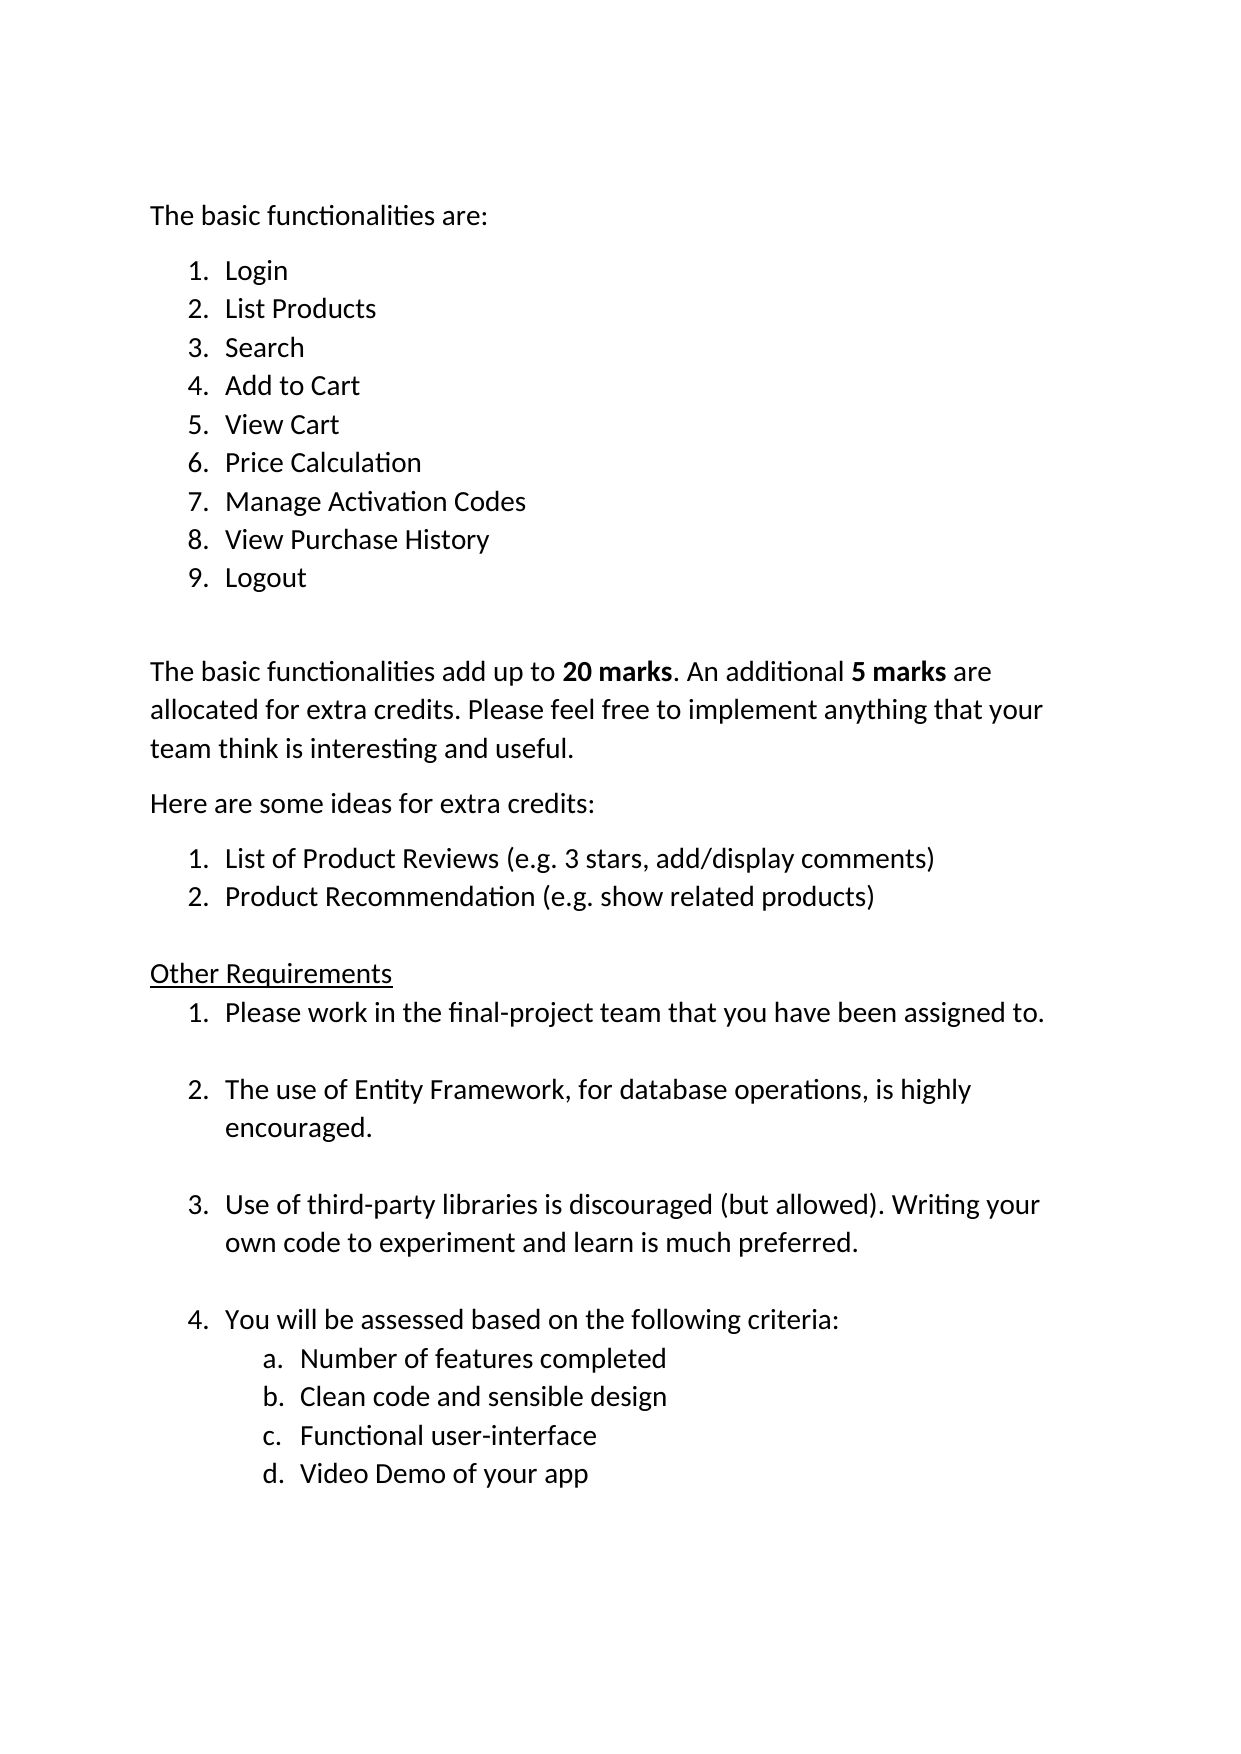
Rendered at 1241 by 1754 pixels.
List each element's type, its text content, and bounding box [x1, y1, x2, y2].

list List Products [187, 290, 1090, 326]
list Use of third-party libraries is discouraged (but allowed). Writing your own code to experiment and learn is much preferred. [187, 1186, 1090, 1260]
list You will be assessed based on the following criteria: [187, 1301, 1090, 1337]
list Price Calculation [187, 444, 1090, 480]
list Clean code and sensible design [262, 1378, 1090, 1414]
list Login [187, 252, 1090, 288]
list Video Demo of your app [262, 1455, 1090, 1491]
list Number of features completed [262, 1340, 1090, 1375]
list View Purchase History [187, 521, 1090, 557]
list Add to Cart [187, 367, 1090, 403]
list List of Product Reviews (e.g. 3 stars, add/display comments) [187, 840, 1090, 876]
list Other Requirements [150, 955, 1090, 991]
text The basic functionalities are: [150, 197, 1090, 232]
list Please work in the final-project team that you have been assigned to. [187, 994, 1090, 1029]
list Manage Activation Codes [187, 483, 1090, 518]
list Search [187, 329, 1090, 364]
list The use of Entity Framework, for database operations, is highly encouraged. [187, 1071, 1090, 1145]
list View Cart [187, 406, 1090, 441]
text The basic functionalities add up to 20 marks. An additional 5 marks are allocated for extra credits. Please feel free to implement anything that your team think is interesting and useful. [150, 653, 1090, 766]
list Product Recommendation (e.g. show related products) [187, 878, 1090, 914]
list Functional user-interface [262, 1417, 1090, 1452]
text Here are some ideas for extra credits: [150, 785, 1090, 821]
list Logout [187, 559, 1090, 595]
